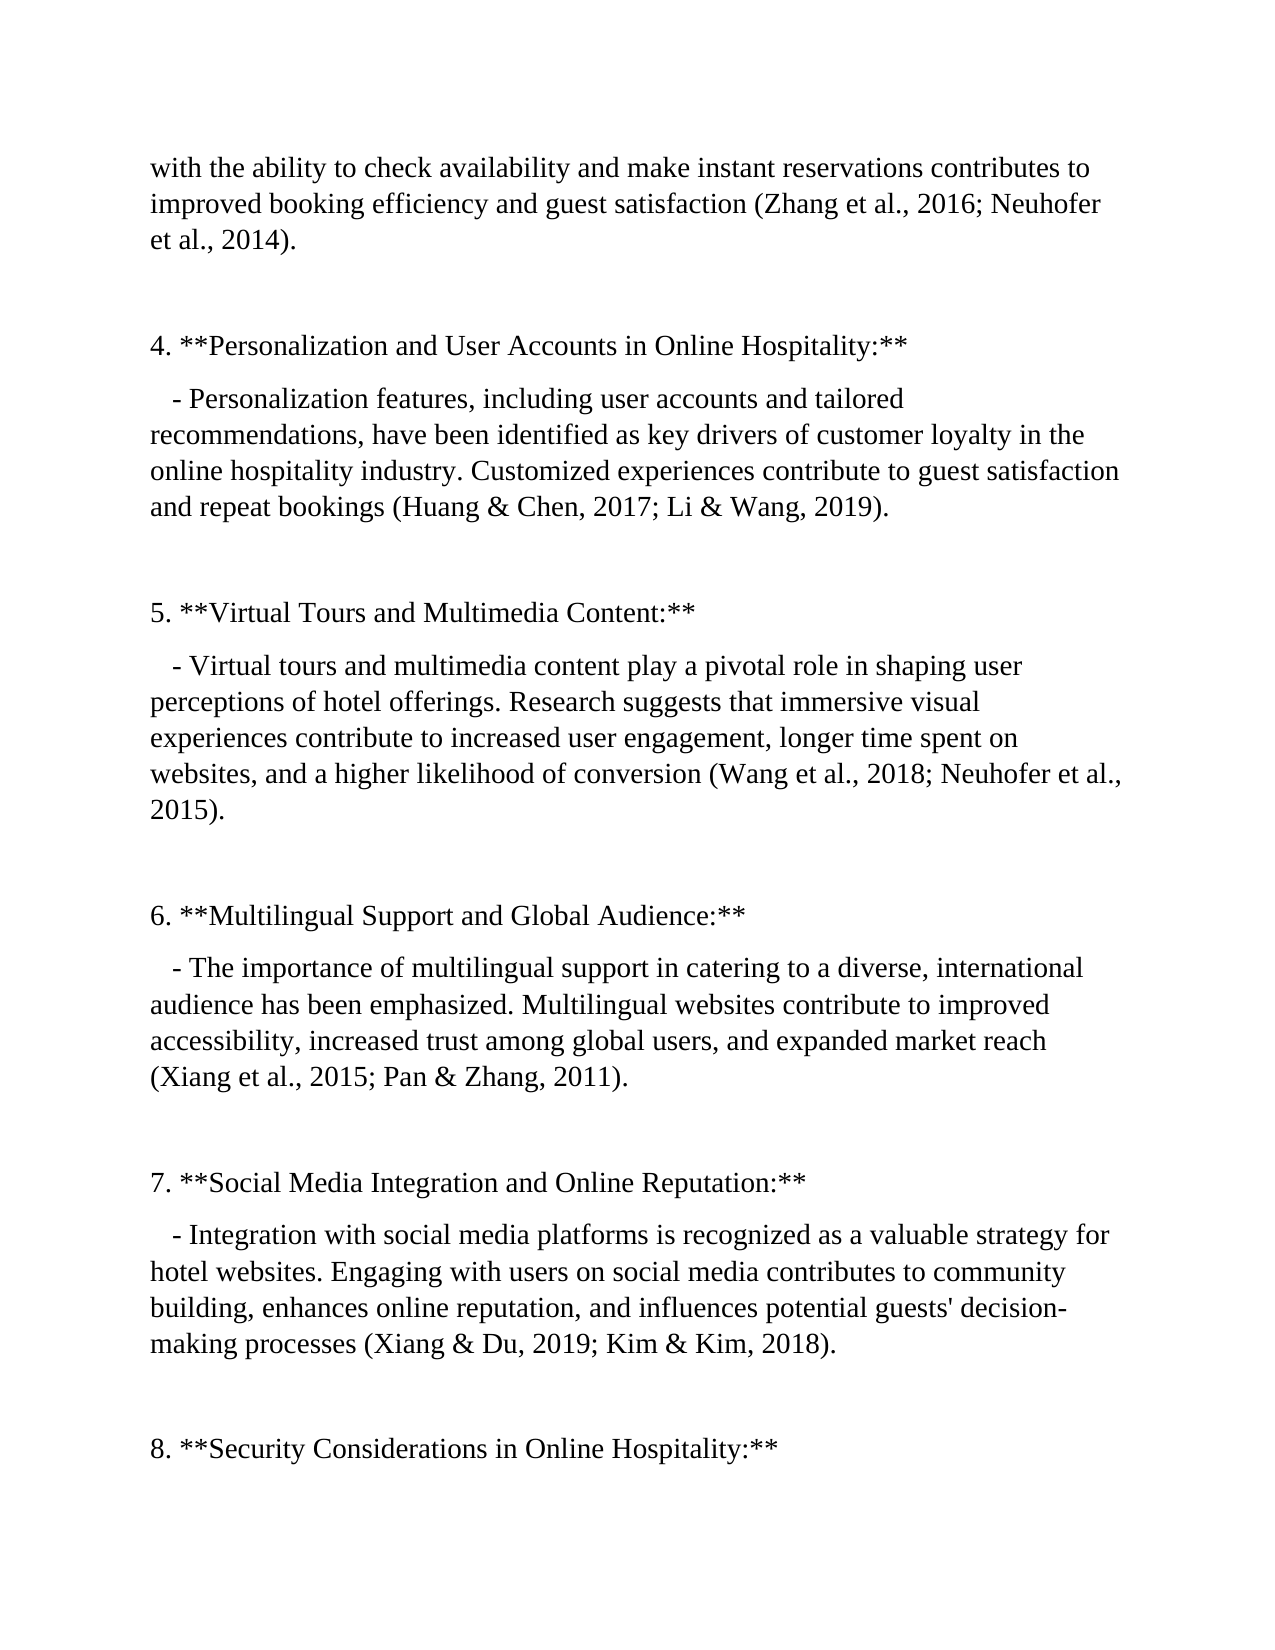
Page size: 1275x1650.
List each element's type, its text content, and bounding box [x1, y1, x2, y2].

text 8. **Security Considerations in Online Hospitality:** [150, 1432, 1125, 1465]
text 4. **Personalization and User Accounts in Online Hospitality:** [150, 328, 1125, 361]
text 5. **Virtual Tours and Multimedia Content:** [150, 595, 1125, 628]
text - Integration with social media platforms is recognized as a valuable strategy for hotel websites. Engaging with users on social media contributes to community building, enhances online reputation, and influences potential guests' decision-making processes (Xiang & Du, 2019; Kim & Kim, 2018). [150, 1217, 1125, 1359]
text - The importance of multilingual support in catering to a diverse, international audience has been emphasized. Multilingual websites contribute to improved accessibility, increased trust among global users, and expanded market reach (Xiang et al., 2015; Pan & Zhang, 2011). [150, 951, 1125, 1093]
text - Personalization features, including user accounts and tailored recommendations, have been identified as key drivers of customer loyalty in the online hospitality industry. Customized experiences contribute to guest satisfaction and repeat bookings (Huang & Chen, 2017; Li & Wang, 2019). [150, 381, 1125, 523]
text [150, 150, 1125, 256]
text - Virtual tours and multimedia content play a pivotal role in shaping user perceptions of hotel offerings. Research suggests that immersive visual experiences contribute to increased user engagement, longer time spent on websites, and a higher likelihood of conversion (Wang et al., 2018; Neuhofer et al., 2015). [150, 648, 1125, 826]
text 7. **Social Media Integration and Online Reputation:** [150, 1165, 1125, 1198]
text 6. **Multilingual Support and Global Audience:** [150, 898, 1125, 931]
